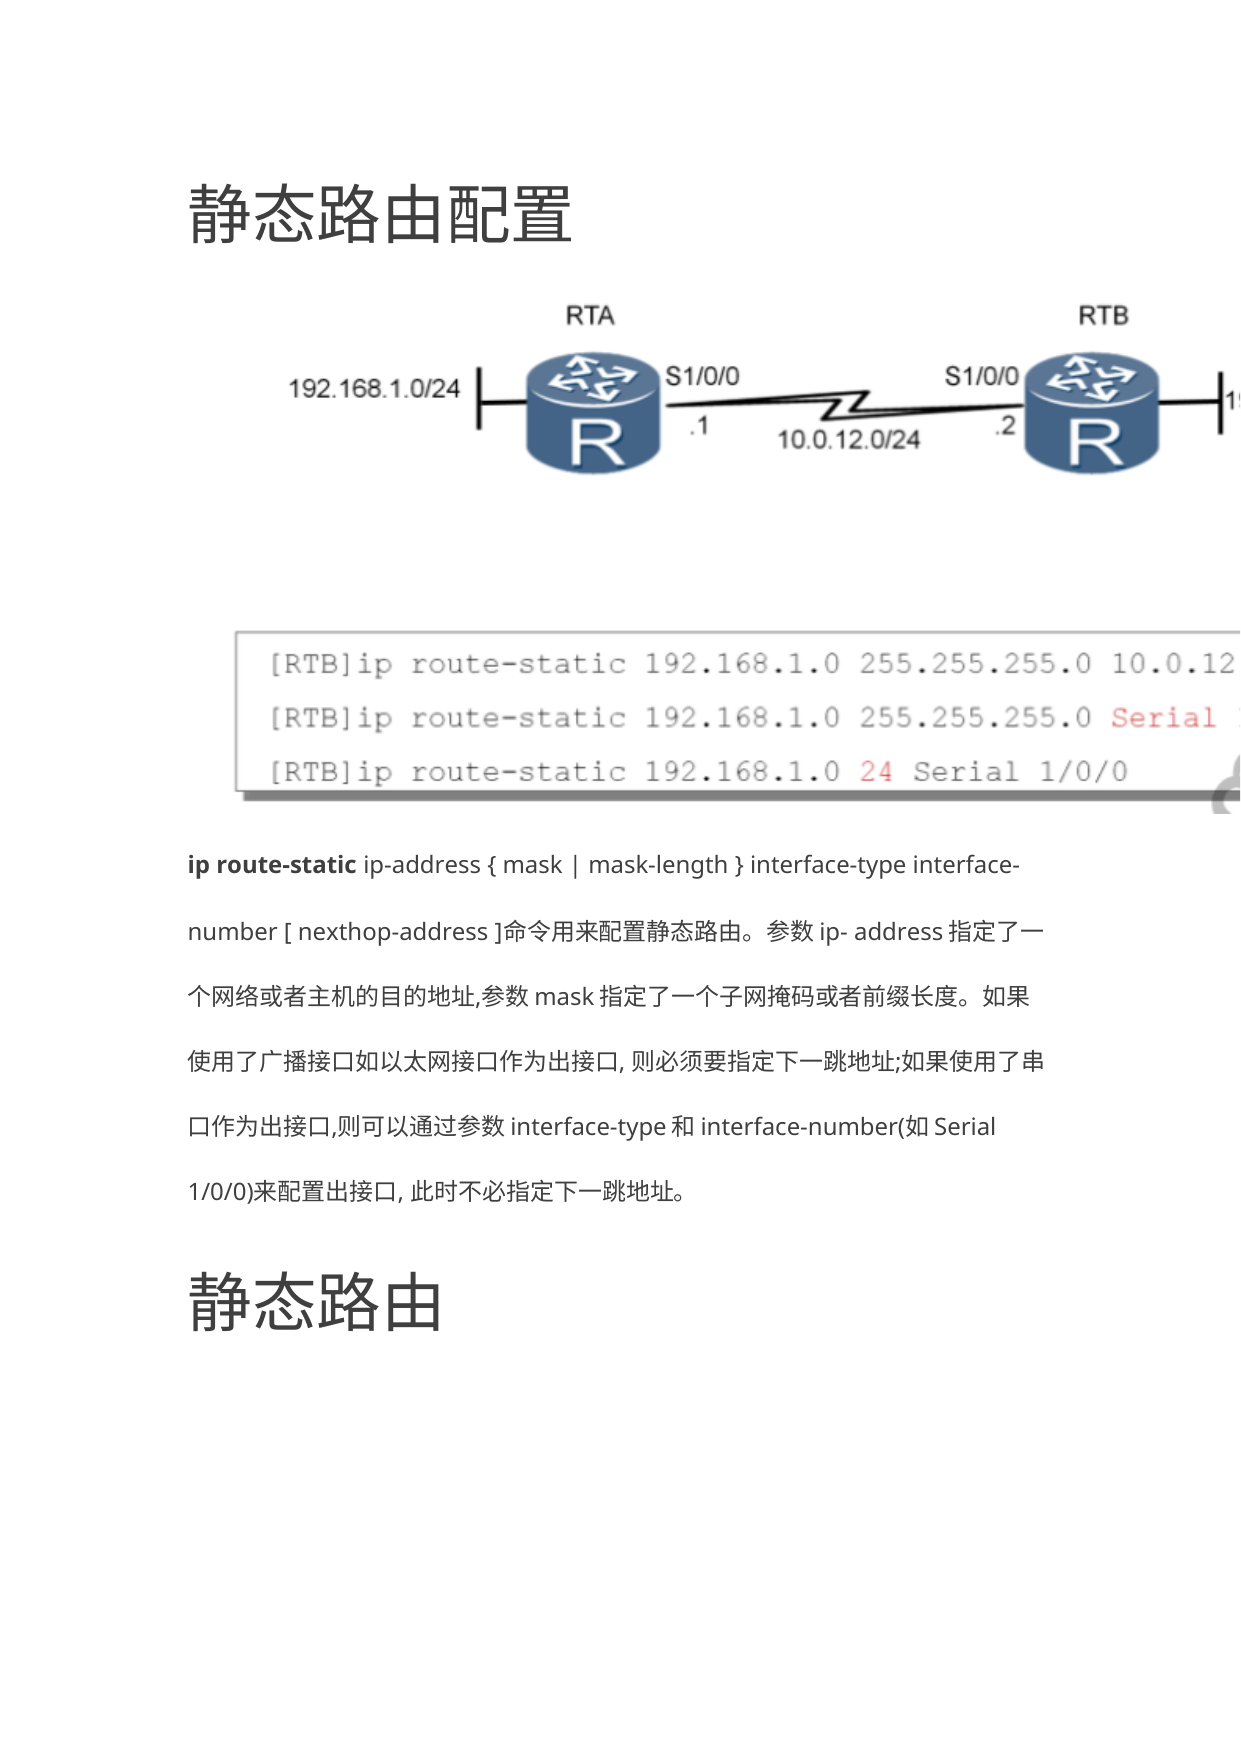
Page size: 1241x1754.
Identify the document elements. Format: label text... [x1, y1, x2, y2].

picture [187, 279, 1241, 814]
text 静态路由 [187, 1249, 1053, 1347]
text 静态路由配置 [187, 162, 1053, 259]
text ip route-static ip-address { mask | mask-length } interface-type interface-number [ nexthop-address ]命令用来配置静态路由。参数ip- address指定了一个网络或者主机的目的地址,参数mask指定了一个子网掩码或者前缀长度。如果使用了广播接口如以太网接口作为出接口, 则必须要指定下一跳地址;如果使用了串口作为出接口,则可以通过参数interface-type和interface-number(如Serial 1/0/0)来配置出接口, 此时不必指定下一跳地址。 [187, 814, 1053, 1222]
